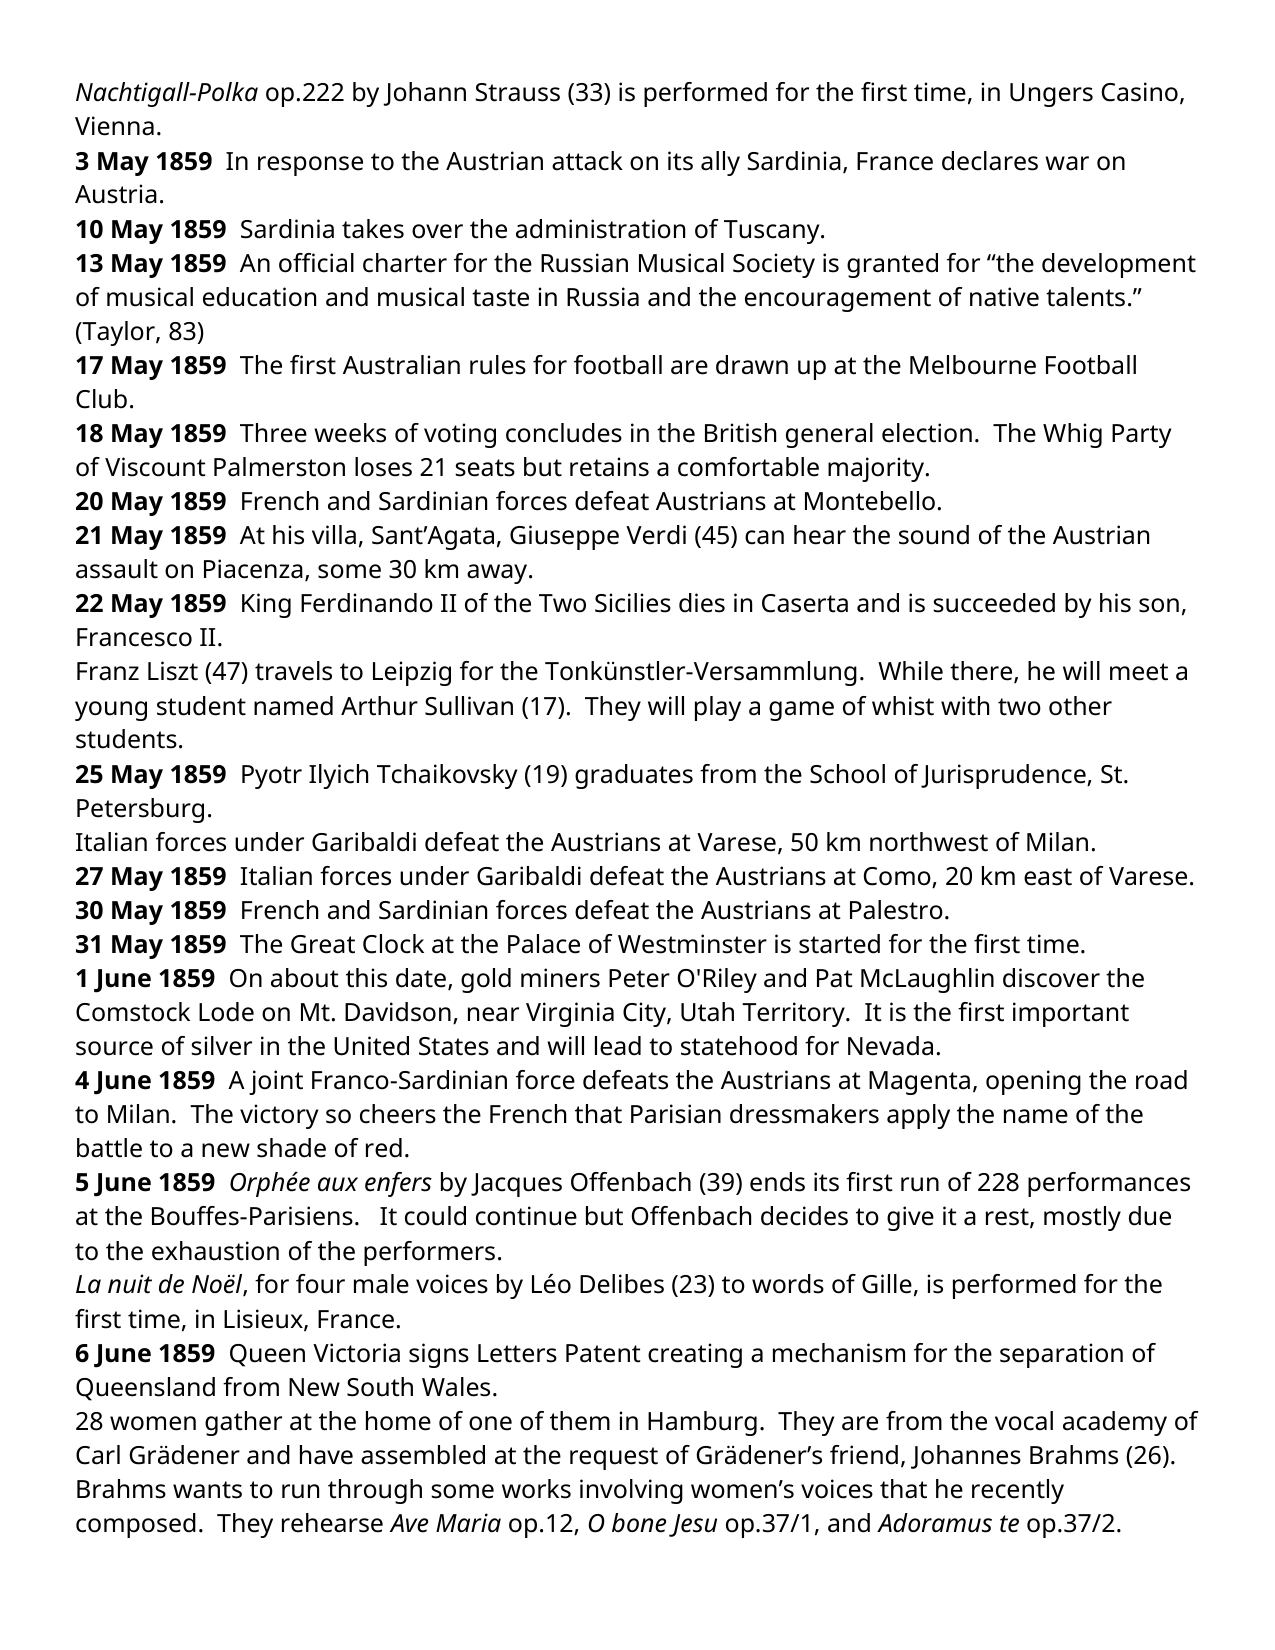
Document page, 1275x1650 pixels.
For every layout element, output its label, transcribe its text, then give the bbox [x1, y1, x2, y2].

text 25 May 1859 Pyotr Ilyich Tchaikovsky (19) graduates from the School of Jurisprudence, St. Petersburg. [75, 756, 1200, 824]
text La nuit de Noël, for four male voices by Léo Delibes (23) to words of Gille, is performed for the first time, in Lisieux, France. [75, 1267, 1200, 1335]
text 10 May 1859 Sardinia takes over the administration of Tuscany. [75, 211, 1200, 245]
text 3 May 1859 In response to the Austrian attack on its ally Sardinia, France declares war on Austria. [75, 143, 1200, 211]
text 6 June 1859 Queen Victoria signs Letters Patent creating a mechanism for the separation of Queensland from New South Wales. [75, 1335, 1200, 1403]
text 18 May 1859 Three weeks of voting concludes in the British general election. The Whig Party of Viscount Palmerston loses 21 seats but retains a comfortable majority. [75, 416, 1200, 484]
text 1 June 1859 On about this date, gold miners Peter O'Riley and Pat McLaughlin discover the Comstock Lode on Mt. Davidson, near Virginia City, Utah Territory. It is the first important source of silver in the United States and will lead to statehood for Nevada. [75, 961, 1200, 1063]
text 22 May 1859 King Ferdinando II of the Two Sicilies dies in Caserta and is succeeded by his son, Francesco II. [75, 586, 1200, 654]
text 20 May 1859 French and Sardinian forces defeat Austrians at Montebello. [75, 484, 1200, 518]
text 30 May 1859 French and Sardinian forces defeat the Austrians at Palestro. [75, 892, 1200, 927]
text 27 May 1859 Italian forces under Garibaldi defeat the Austrians at Como, 20 km east of Varese. [75, 858, 1200, 892]
text Italian forces under Garibaldi defeat the Austrians at Varese, 50 km northwest of Milan. [75, 824, 1200, 858]
text 13 May 1859 An official charter for the Russian Musical Society is granted for “the development of musical education and musical taste in Russia and the encouragement of native talents.” (Taylor, 83) [75, 245, 1200, 347]
text Franz Liszt (47) travels to Leipzig for the Tonkünstler-Versammlung. While there, he will meet a young student named Arthur Sullivan (17). They will play a game of whist with two other students. [75, 654, 1200, 756]
text 31 May 1859 The Great Clock at the Palace of Westminster is started for the first time. [75, 927, 1200, 961]
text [75, 1403, 1200, 1540]
text 4 June 1859 A joint Franco-Sardinian force defeats the Austrians at Magenta, opening the road to Milan. The victory so cheers the French that Parisian dressmakers apply the name of the battle to a new shade of red. [75, 1063, 1200, 1165]
text Nachtigall-Polka op.222 by Johann Strauss (33) is performed for the first time, in Ungers Casino, Vienna. [75, 75, 1200, 143]
text 17 May 1859 The first Australian rules for football are drawn up at the Melbourne Football Club. [75, 347, 1200, 416]
text 5 June 1859 Orphée aux enfers by Jacques Offenbach (39) ends its first run of 228 performances at the Bouffes-Parisiens. It could continue but Offenbach decides to give it a rest, mostly due to the exhaustion of the performers. [75, 1165, 1200, 1267]
text 21 May 1859 At his villa, Sant’Agata, Giuseppe Verdi (45) can hear the sound of the Austrian assault on Piacenza, some 30 km away. [75, 518, 1200, 586]
